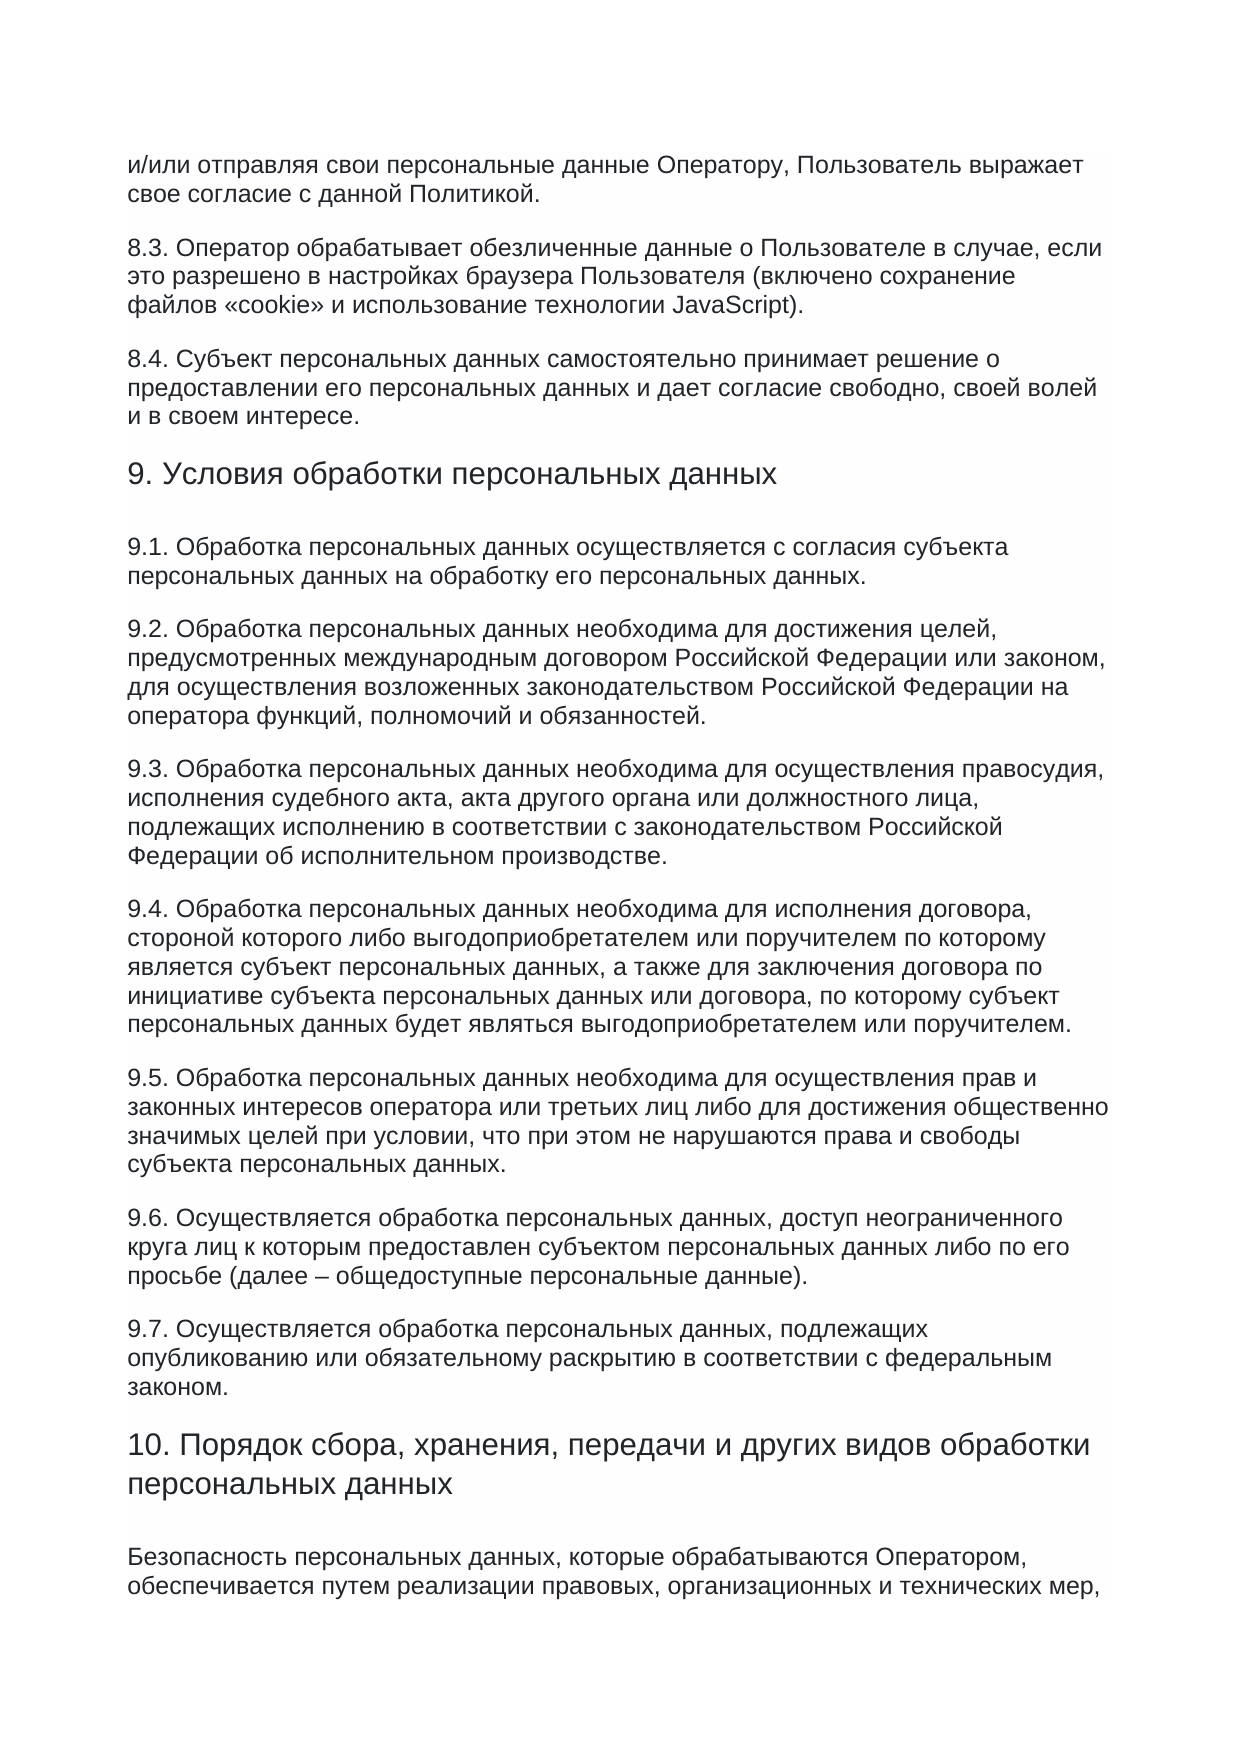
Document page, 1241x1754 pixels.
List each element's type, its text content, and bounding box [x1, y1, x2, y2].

subtitle 10. Порядок сбора, хранения, передачи и других видов обработки персональных данных [127, 1426, 1113, 1501]
text 9.7. Осуществляется обработка персональных данных, подлежащих опубликованию или обязательному раскрытию в соответствии с федеральным законом. [127, 1314, 1113, 1401]
text 9.2. Обработка персональных данных необходима для достижения целей, предусмотренных международным договором Российской Федерации или законом, для осуществления возложенных законодательством Российской Федерации на оператора функций, полномочий и обязанностей. [127, 614, 1113, 729]
text 9.5. Обработка персональных данных необходима для осуществления прав и законных интересов оператора или третьих лиц либо для достижения общественно значимых целей при условии, что при этом не нарушаются права и свободы субъекта персональных данных. [127, 1063, 1113, 1178]
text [127, 1542, 1113, 1600]
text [127, 150, 1113, 207]
text 9.3. Обработка персональных данных необходима для осуществления правосудия, исполнения судебного акта, акта другого органа или должностного лица, подлежащих исполнению в соответствии с законодательством Российской Федерации об исполнительном производстве. [127, 754, 1113, 869]
text 8.3. Оператор обрабатывает обезличенные данные о Пользователе в случае, если это разрешено в настройках браузера Пользователя (включено сохранение файлов «cookie» и использование технологии JavaScript). [127, 232, 1113, 319]
text 9.6. Осуществляется обработка персональных данных, доступ неограниченного круга лиц к которым предоставлен субъектом персональных данных либо по его просьбе (далее – общедоступные персональные данные). [127, 1203, 1113, 1289]
text 9.4. Обработка персональных данных необходима для исполнения договора, стороной которого либо выгодоприобретателем или поручителем по которому является субъект персональных данных, а также для заключения договора по инициативе субъекта персональных данных или договора, по которому субъект персональных данных будет являться выгодоприобретателем или поручителем. [127, 894, 1113, 1038]
subtitle 9. Условия обработки персональных данных [127, 455, 1113, 491]
text 9.1. Обработка персональных данных осуществляется с согласия субъекта персональных данных на обработку его персональных данных. [127, 532, 1113, 589]
text 8.4. Субъект персональных данных самостоятельно принимает решение о предоставлении его персональных данных и дает согласие свободно, своей волей и в своем интересе. [127, 344, 1113, 430]
